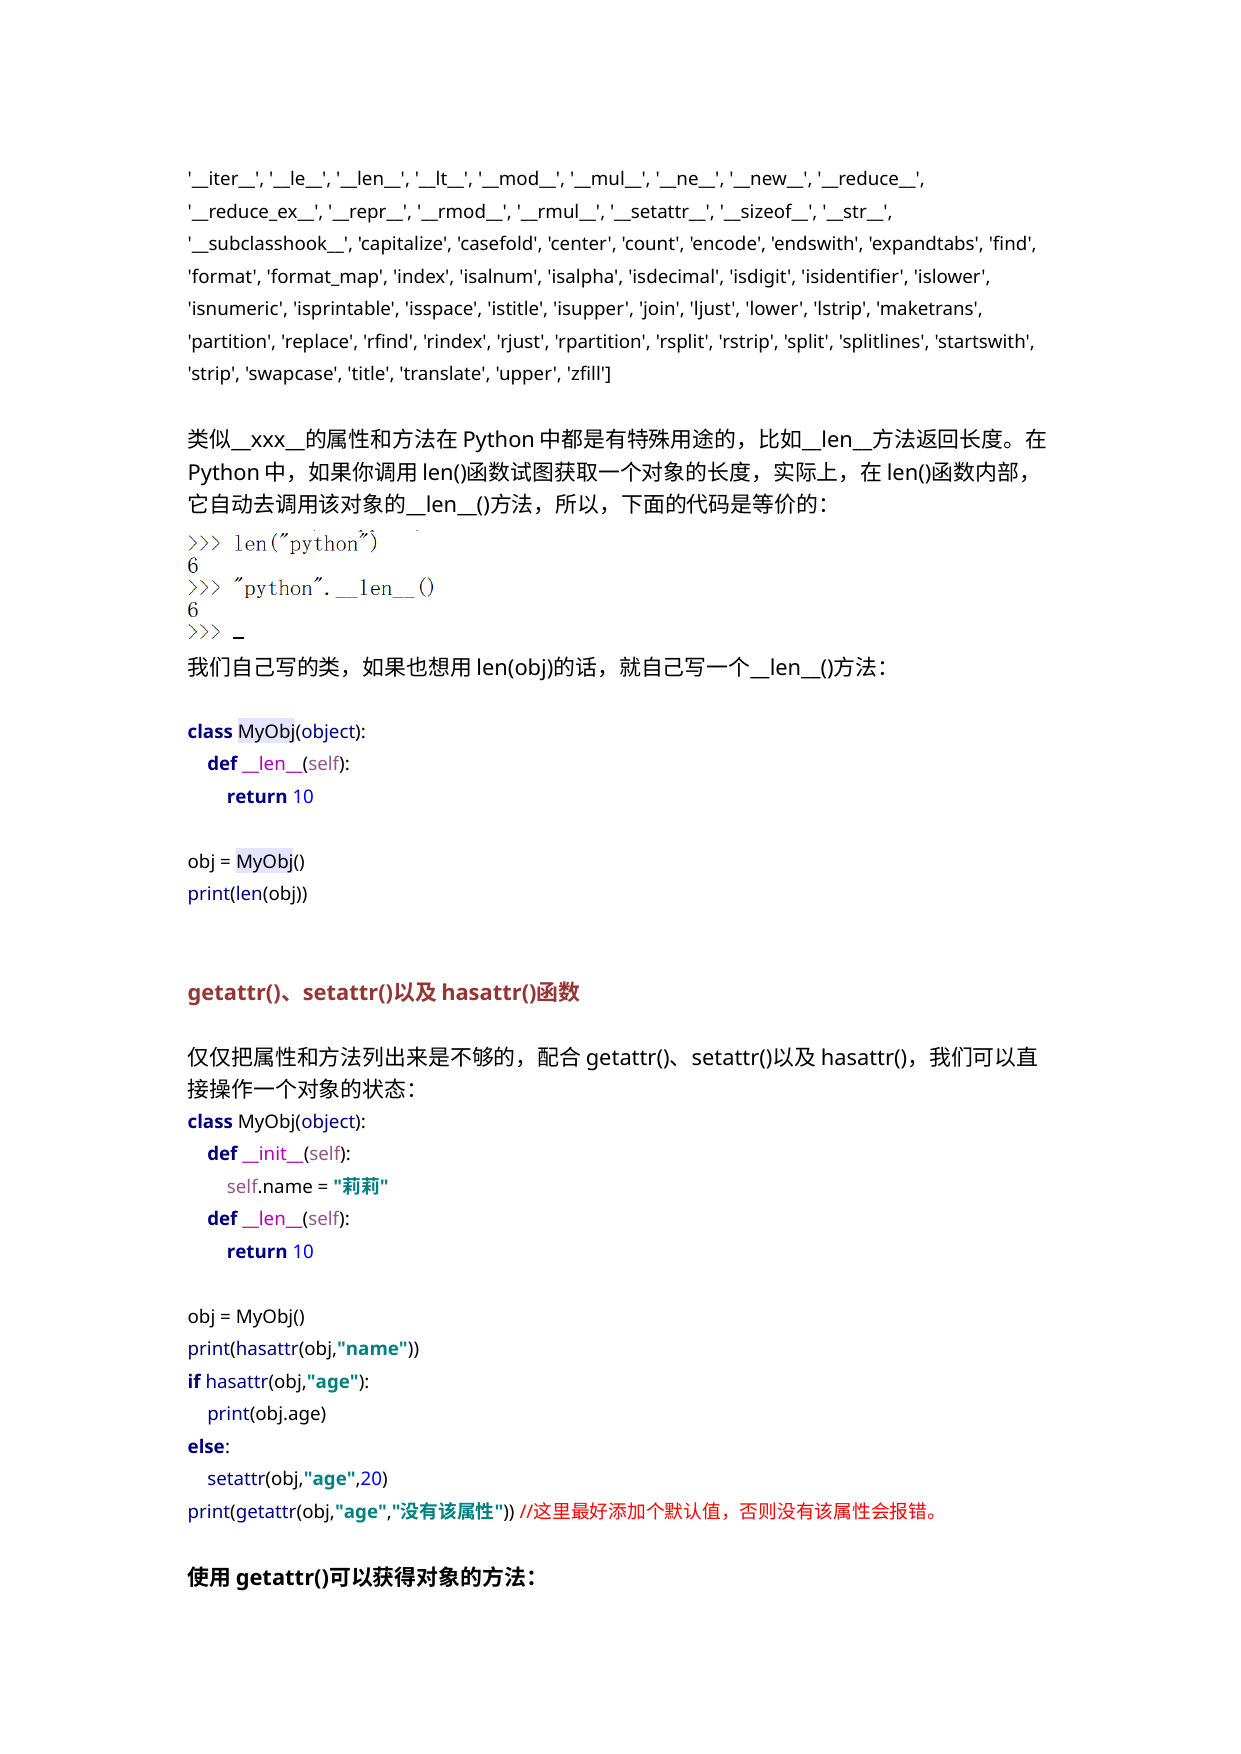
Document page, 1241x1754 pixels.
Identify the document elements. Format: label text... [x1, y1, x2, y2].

subtitle getattr()、setattr()以及hasattr()函数 [187, 974, 1053, 1007]
text 我们自己写的类，如果也想用len(obj)的话，就自己写一个__len__()方法： [187, 649, 1053, 682]
text 类似__xxx__的属性和方法在Python中都是有特殊用途的，比如__len__方法返回长度。在Python中，如果你调用len()函数试图获取一个对象的长度，实际上，在len()函数内部，它自动去调用该对象的__len__()方法，所以，下面的代码是等价的： [187, 422, 1053, 519]
text 仅仅把属性和方法列出来是不够的，配合getattr()、setattr()以及hasattr()，我们可以直接操作一个对象的状态： [187, 1039, 1053, 1104]
text class MyObj(object): def __len__(self): return 10 obj = MyObj() print(len(obj)) [187, 714, 1053, 909]
text class MyObj(object): def __init__(self): self.name = "莉莉" def __len__(self): return 10 obj = MyObj() print(hasattr(obj,"name")) if hasattr(obj,"age"): print(obj.age) else: setattr(obj,"age",20) print(getattr(obj,"age","没有该属性")) //这里最好添加个默认值，否则没有该属性会报错。 [187, 1104, 1053, 1527]
text 使用getattr()可以获得对象的方法： [187, 1559, 1053, 1592]
picture [187, 530, 513, 639]
